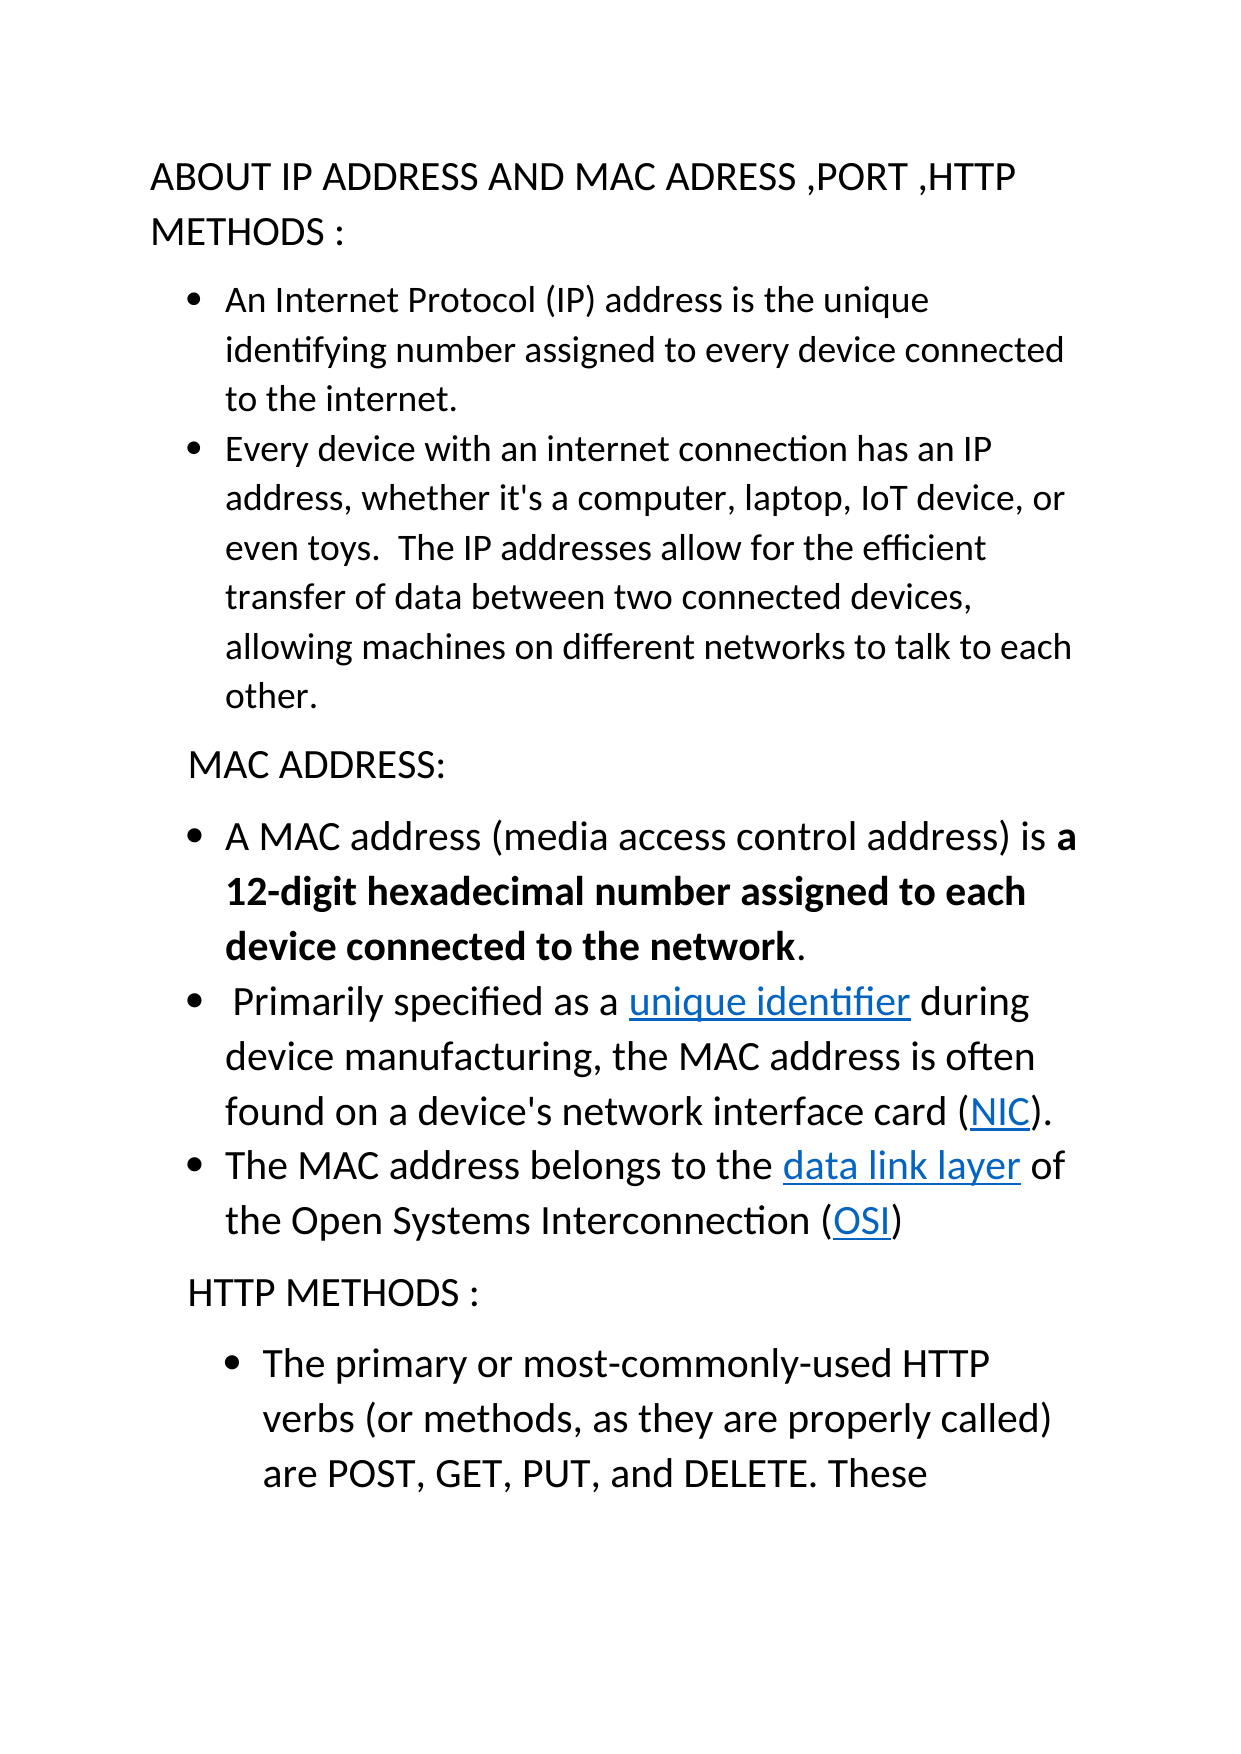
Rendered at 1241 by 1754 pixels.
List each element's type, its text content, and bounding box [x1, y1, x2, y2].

text ABOUT IP ADDRESS AND MAC ADRESS ,PORT ,HTTP METHODS : [150, 150, 1090, 256]
list A MAC address (media access control address) is a 12-digit hexadecimal number assigned to each device connected to the network. [187, 810, 1090, 971]
list An Internet Protocol (IP) address is the unique identifying number assigned to every device connected to the internet. [187, 276, 1090, 421]
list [225, 1337, 1090, 1498]
list The MAC address belongs to the data link layer of the Open Systems Interconnection (OSI) [187, 1139, 1090, 1245]
text MAC ADDRESS: [187, 738, 1090, 789]
list Primarily specified as a unique identifier during device manufacturing, the MAC address is often found on a device's network interface card (NIC). [187, 975, 1090, 1135]
list Every device with an internet connection has an IP address, whether it's a computer, laptop, IoT device, or even toys. The IP addresses allow for the efficient transfer of data between two connected devices, allowing machines on different networks to talk to each other. [187, 425, 1090, 718]
text HTTP METHODS : [187, 1266, 1090, 1317]
